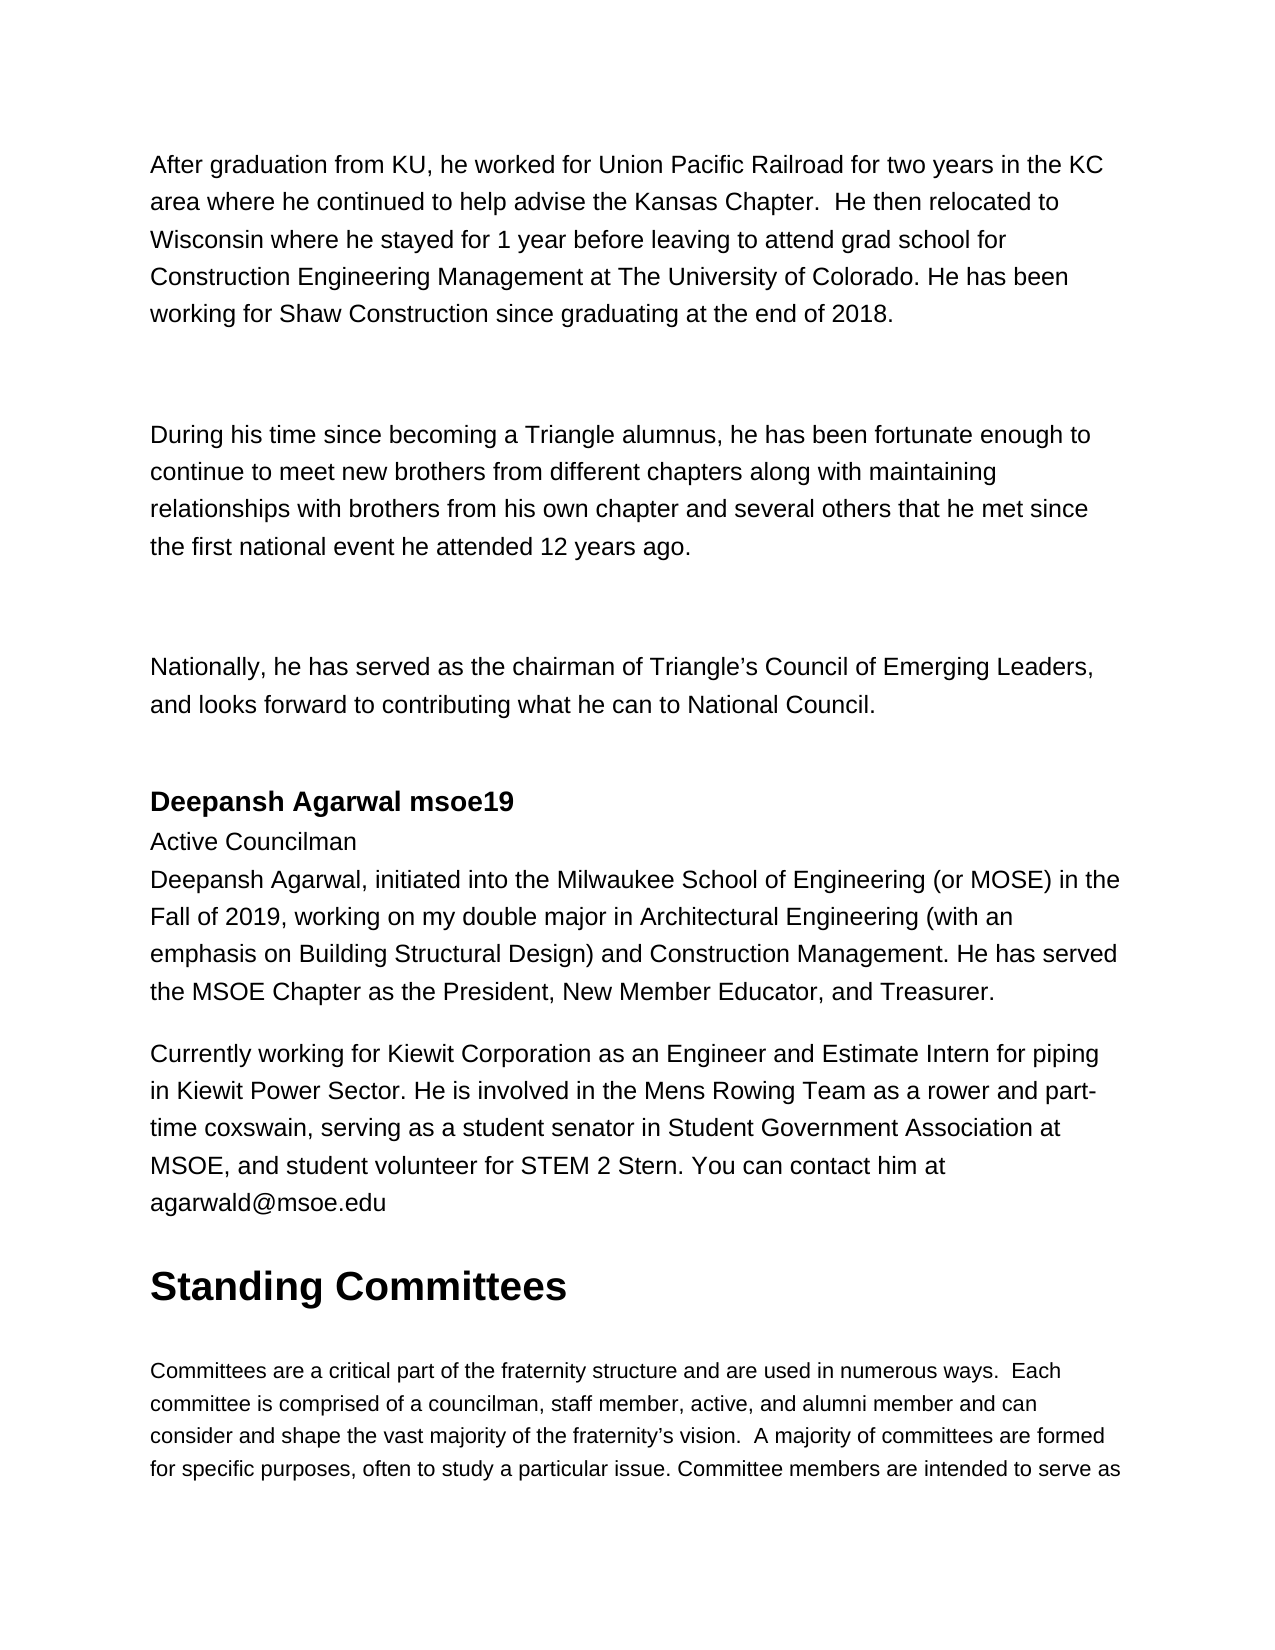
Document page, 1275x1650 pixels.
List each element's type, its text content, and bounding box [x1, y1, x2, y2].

text Currently working for Kiewit Corporation as an Engineer and Estimate Intern for piping in Kiewit Power Sector. He is involved in the Mens Rowing Team as a rower and part-time coxswain, serving as a student senator in Student Government Association at MSOE, and student volunteer for STEM 2 Stern. You can contact him at agarwald@msoe.edu [150, 1039, 1125, 1217]
text Deepansh Agarwal, initiated into the Milwaukee School of Engineering (or MOSE) in the Fall of 2019, working on my double major in Architectural Engineering (with an emphasis on Building Structural Design) and Construction Management. He has served the MSOE Chapter as the President, New Member Educator, and Treasurer. [150, 864, 1125, 1030]
text Nationally, he has served as the chairman of Triangle’s Council of Emerging Leaders, and looks forward to contributing what he can to National Council. [150, 652, 1125, 718]
text After graduation from KU, he worked for Union Pacific Railroad for two years in the KC area where he continued to help advise the Kansas Chapter. He then relocated to Wisconsin where he stayed for 1 year before leaving to attend grad school for Construction Engineering Management at The University of Colorado. He has been working for Shaw Construction since graduating at the end of 2018. [150, 150, 1125, 353]
text Deepansh Agarwal msoe19 [150, 785, 1077, 818]
subtitle Standing Committees [150, 1262, 1125, 1324]
text Active Councilman [150, 827, 1125, 856]
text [150, 1358, 1125, 1481]
text During his time since becoming a Triangle alumnus, he has been fortunate enough to continue to meet new brothers from different chapters along with maintaining relationships with brothers from his own chapter and several others that he met since the first national event he attended 12 years ago. [150, 420, 1125, 585]
